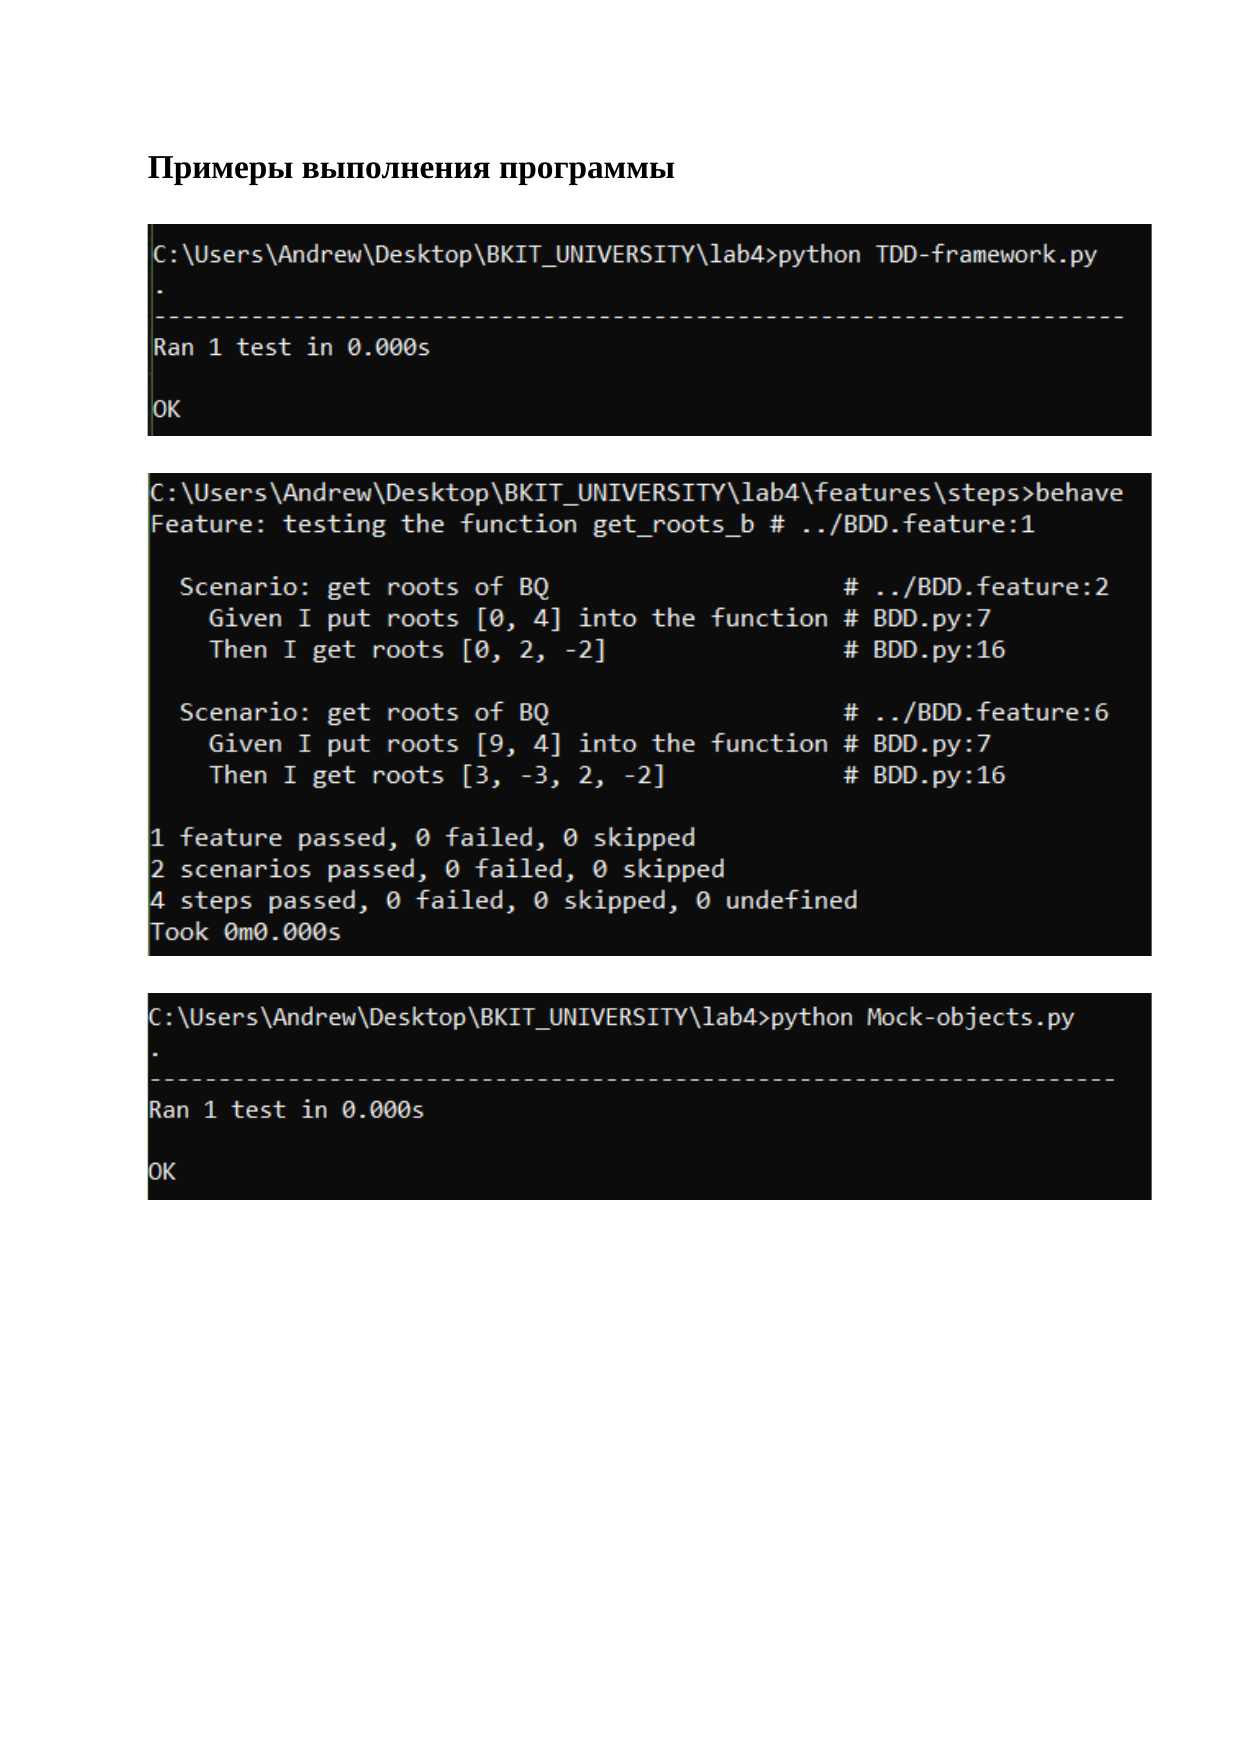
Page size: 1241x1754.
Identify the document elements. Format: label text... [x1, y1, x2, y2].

text Примеры выполнения программы [148, 148, 1152, 186]
picture [147, 224, 1152, 436]
picture [147, 993, 1152, 1200]
picture [147, 473, 1152, 956]
